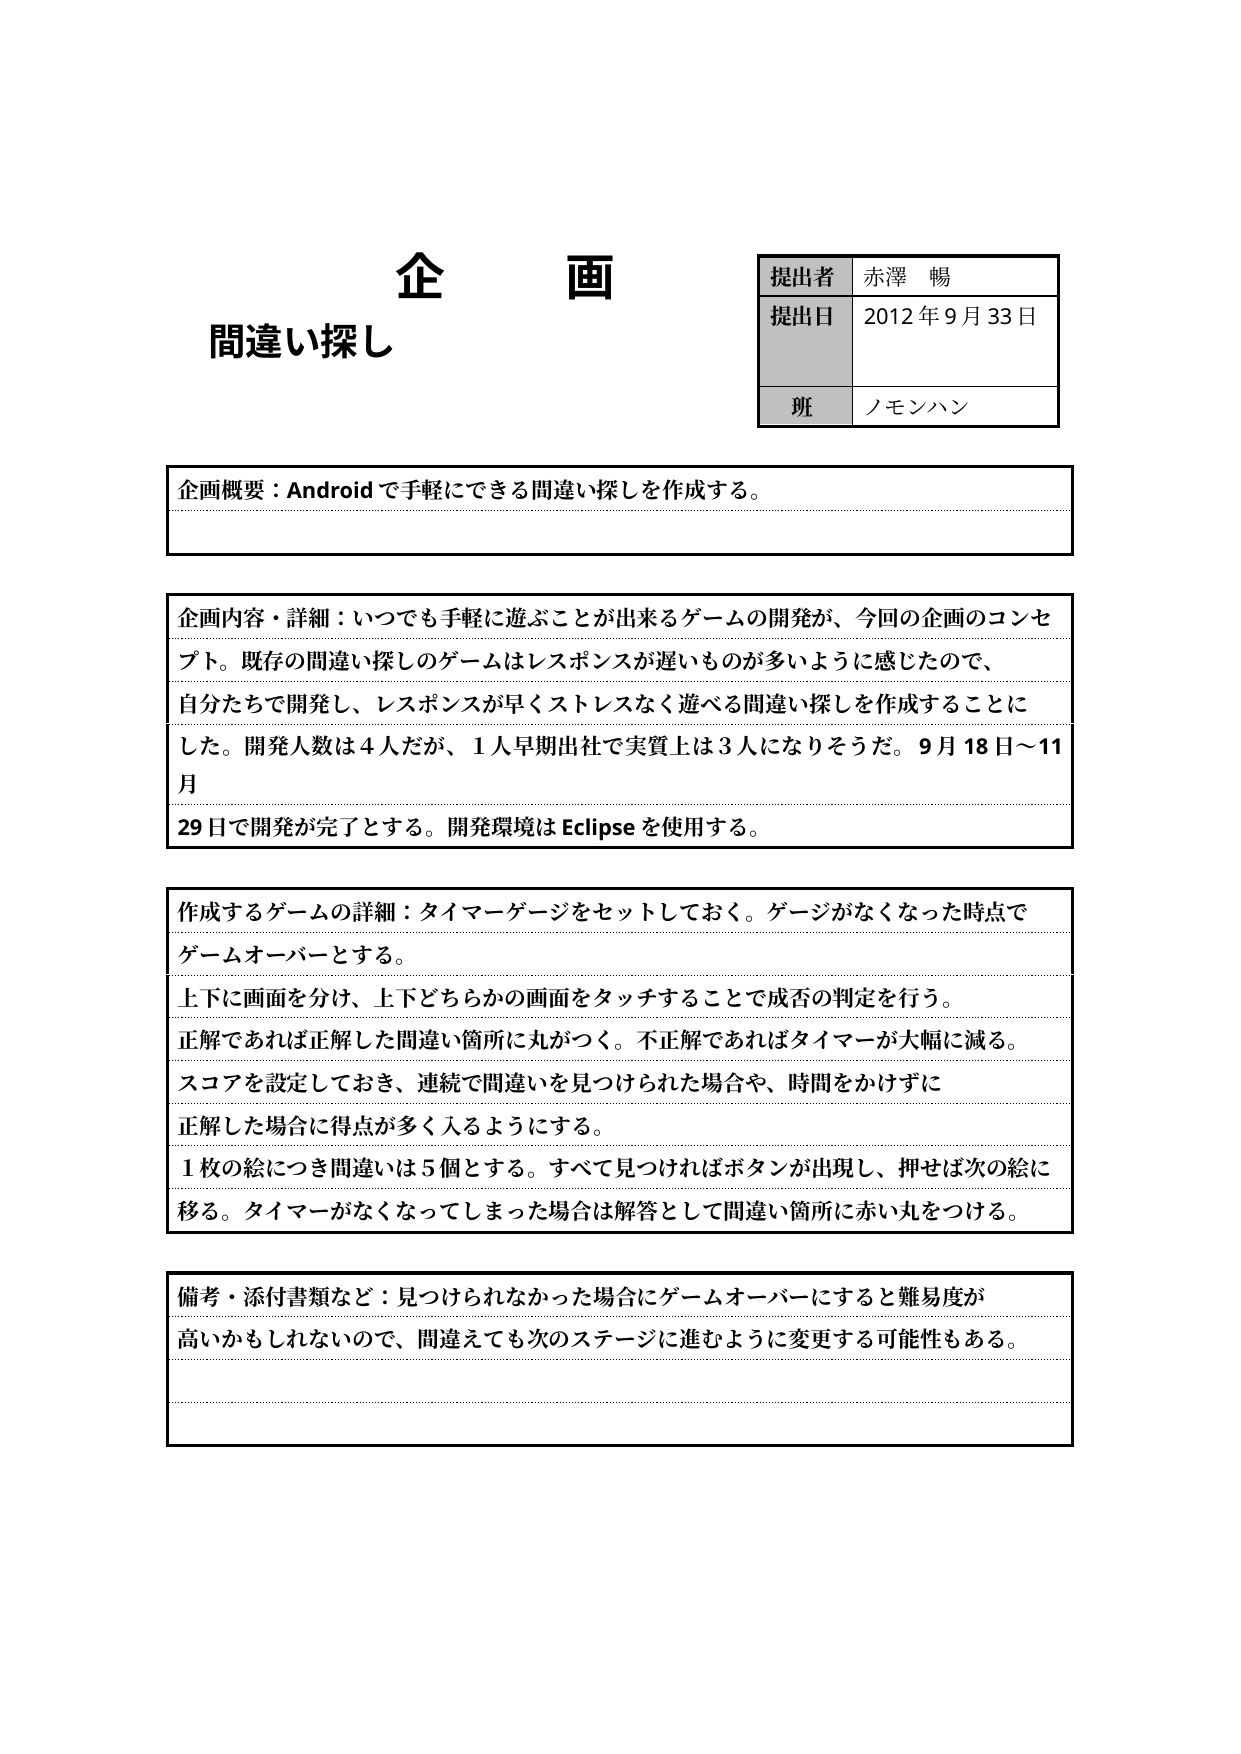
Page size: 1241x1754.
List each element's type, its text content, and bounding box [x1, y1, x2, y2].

table_header 提出者 [760, 258, 852, 295]
table_cell 提出日 [760, 297, 852, 386]
text 29日で開発が完了とする。開発環境はEclipseを使用する。 [169, 804, 1071, 846]
text 高いかもしれないので、間違えても次のステージに進むように変更する可能性もある。 [169, 1316, 1071, 1359]
table_cell 班 [760, 387, 852, 424]
text 正解であれば正解した間違い箇所に丸がつく。不正解であればタイマーが大幅に減る。 [169, 1017, 1071, 1060]
table_cell 2012年9月33日 [853, 297, 1057, 386]
text 上下に画面を分け、上下どちらかの画面をタッチすることで成否の判定を行う。 [167, 974, 1073, 1017]
text 自分たちで開発し、レスポンスが早くストレスなく遊べる間違い探しを作成することに [169, 681, 1071, 723]
text 移る。タイマーがなくなってしまった場合は解答として間違い箇所に赤い丸をつける。 [169, 1188, 1071, 1231]
text 正解した場合に得点が多く入るようにする。 [169, 1103, 1071, 1145]
table_header 赤澤 暢 [853, 258, 1057, 295]
table_cell ノモンハン [853, 387, 1057, 424]
text 作成するゲームの詳細：タイマーゲージをセットしておく。ゲージがなくなった時点で [169, 890, 1071, 932]
text １枚の絵につき間違いは５個とする。すべて見つければボタンが出現し、押せば次の絵に [169, 1145, 1071, 1188]
text 備考・添付書類など：見つけられなかった場合にゲームオーバーにすると難易度が [169, 1275, 1071, 1316]
text スコアを設定しておき、連続で間違いを見つけられた場合や、時間をかけずに [169, 1060, 1071, 1103]
text ゲームオーバーとする。 [169, 932, 1071, 974]
text 企画内容・詳細：いつでも手軽に遊ぶことが出来るゲームの開発が、今回の企画のコンセ [169, 596, 1071, 638]
text 企画概要：Androidで手軽にできる間違い探しを作成する。 [169, 468, 1071, 510]
text プト。既存の間違い探しのゲームはレスポンスが遅いものが多いように感じたので、 [169, 638, 1071, 681]
text した。開発人数は４人だが、１人早期出社で実質上は３人になりそうだ。9月18日～11月 [167, 723, 1073, 804]
